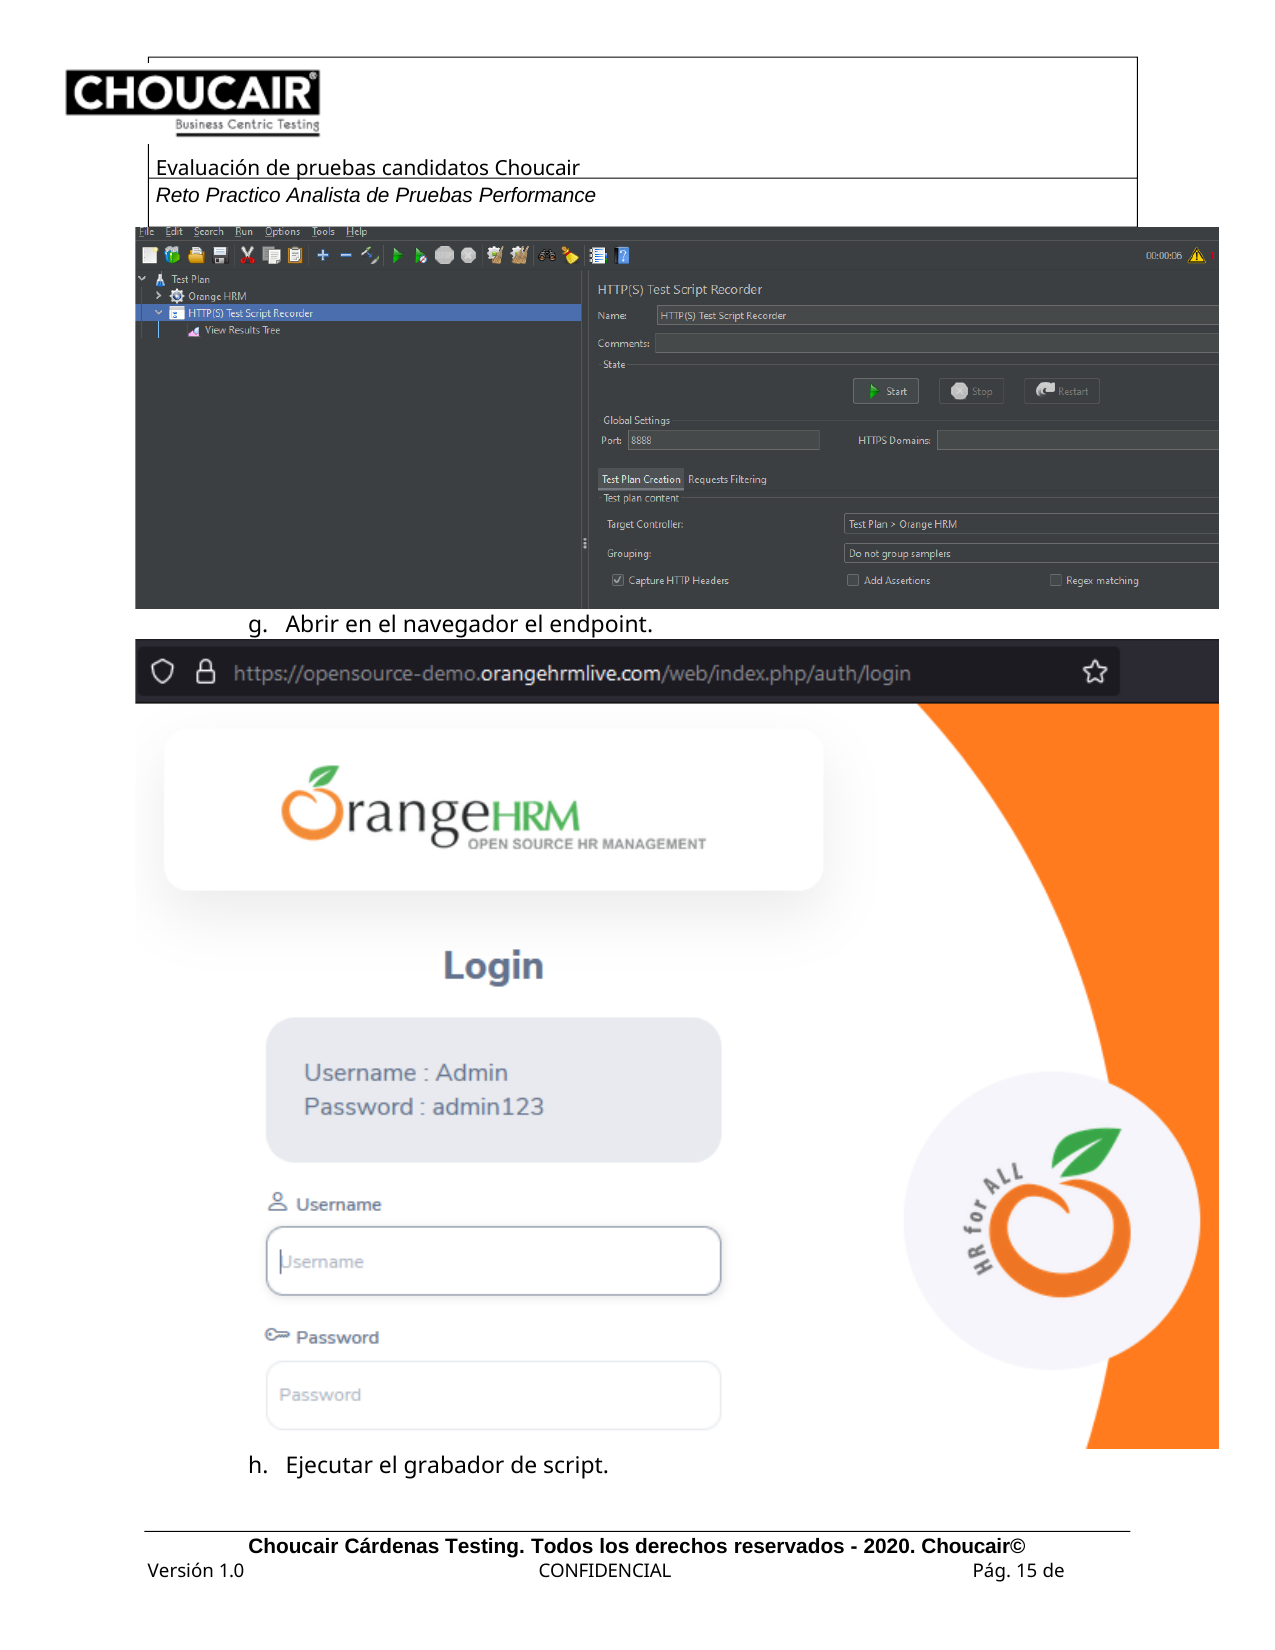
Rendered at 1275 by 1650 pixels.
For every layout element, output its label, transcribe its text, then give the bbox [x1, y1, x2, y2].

list Ejecutar el grabador de script. [248, 1449, 1126, 1480]
picture [135, 639, 1219, 1449]
picture [135, 227, 1219, 609]
picture [59, 63, 327, 144]
list Abrir en el navegador el endpoint. [248, 609, 1126, 639]
